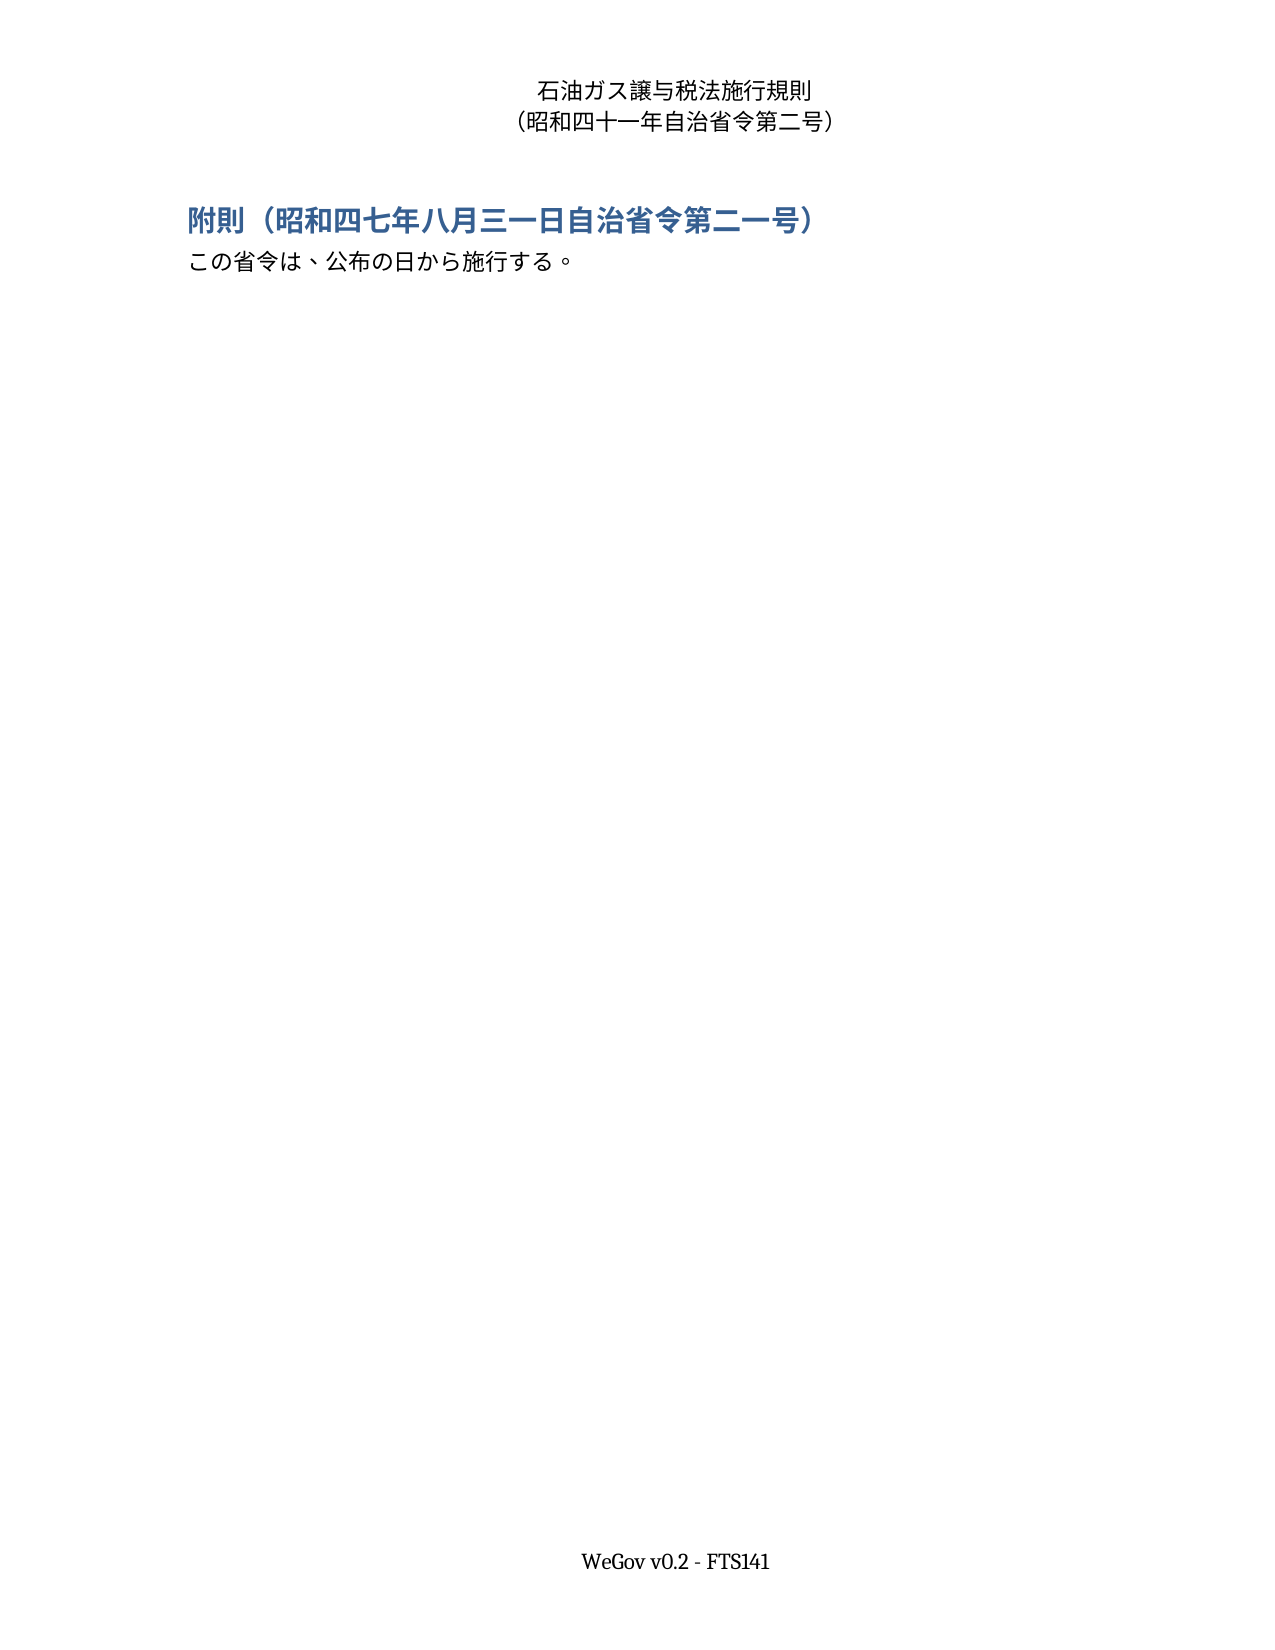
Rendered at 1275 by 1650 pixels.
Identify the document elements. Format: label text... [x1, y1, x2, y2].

subtitle 附則（昭和四七年八月三一日自治省令第二一号） [187, 200, 1087, 240]
text この省令は、公布の日から施行する。 [187, 246, 1087, 277]
